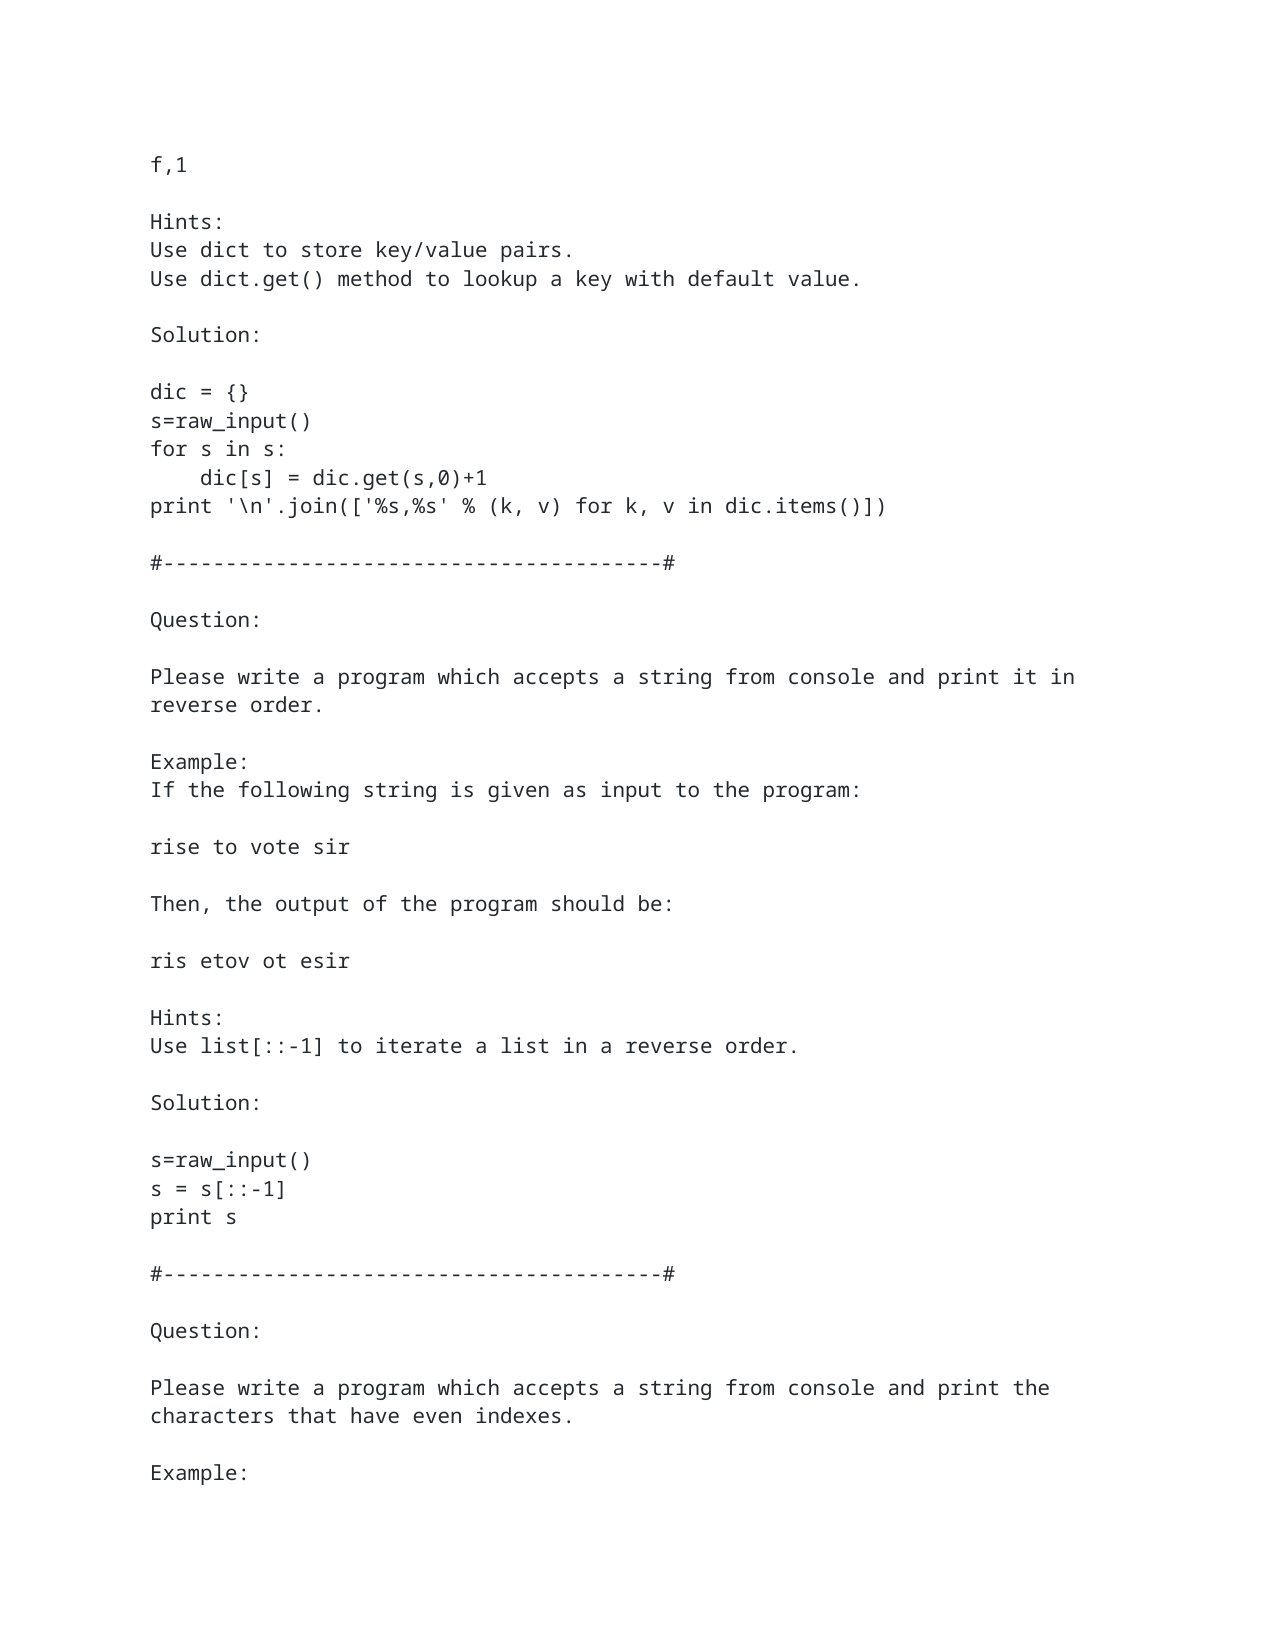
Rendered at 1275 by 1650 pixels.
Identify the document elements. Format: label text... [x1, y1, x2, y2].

text s = s[::-1] [150, 1174, 1125, 1202]
text f,1 [150, 150, 1125, 178]
text rise to vote sir [150, 832, 1125, 861]
text Please write a program which accepts a string from console and print it in reverse order. [150, 662, 1125, 719]
text Please write a program which accepts a string from console and print the characters that have even indexes. [150, 1373, 1125, 1430]
text for s in s: [150, 434, 1125, 463]
text Then, the output of the program should be: [150, 889, 1125, 918]
text Use dict.get() method to lookup a key with default value. [150, 264, 1125, 292]
text dic = {} [150, 377, 1125, 406]
text s=raw_input() [150, 406, 1125, 434]
text If the following string is given as input to the program: [150, 776, 1125, 804]
text Question: [150, 605, 1125, 633]
text dic[s] = dic.get(s,0)+1 [150, 463, 1125, 491]
text s=raw_input() [150, 1145, 1125, 1174]
text #----------------------------------------# [150, 1259, 1125, 1287]
text Solution: [150, 321, 1125, 349]
text Hints: [150, 207, 1125, 235]
text Example: [150, 747, 1125, 776]
text Hints: [150, 1003, 1125, 1032]
text Use dict to store key/value pairs. [150, 235, 1125, 264]
text Use list[::-1] to iterate a list in a reverse order. [150, 1032, 1125, 1060]
text ris etov ot esir [150, 946, 1125, 975]
text Question: [150, 1316, 1125, 1344]
text Solution: [150, 1088, 1125, 1117]
text Example: [150, 1458, 1125, 1487]
text #----------------------------------------# [150, 548, 1125, 577]
text print s [150, 1202, 1125, 1231]
text print '\n'.join(['%s,%s' % (k, v) for k, v in dic.items()]) [150, 491, 1125, 520]
